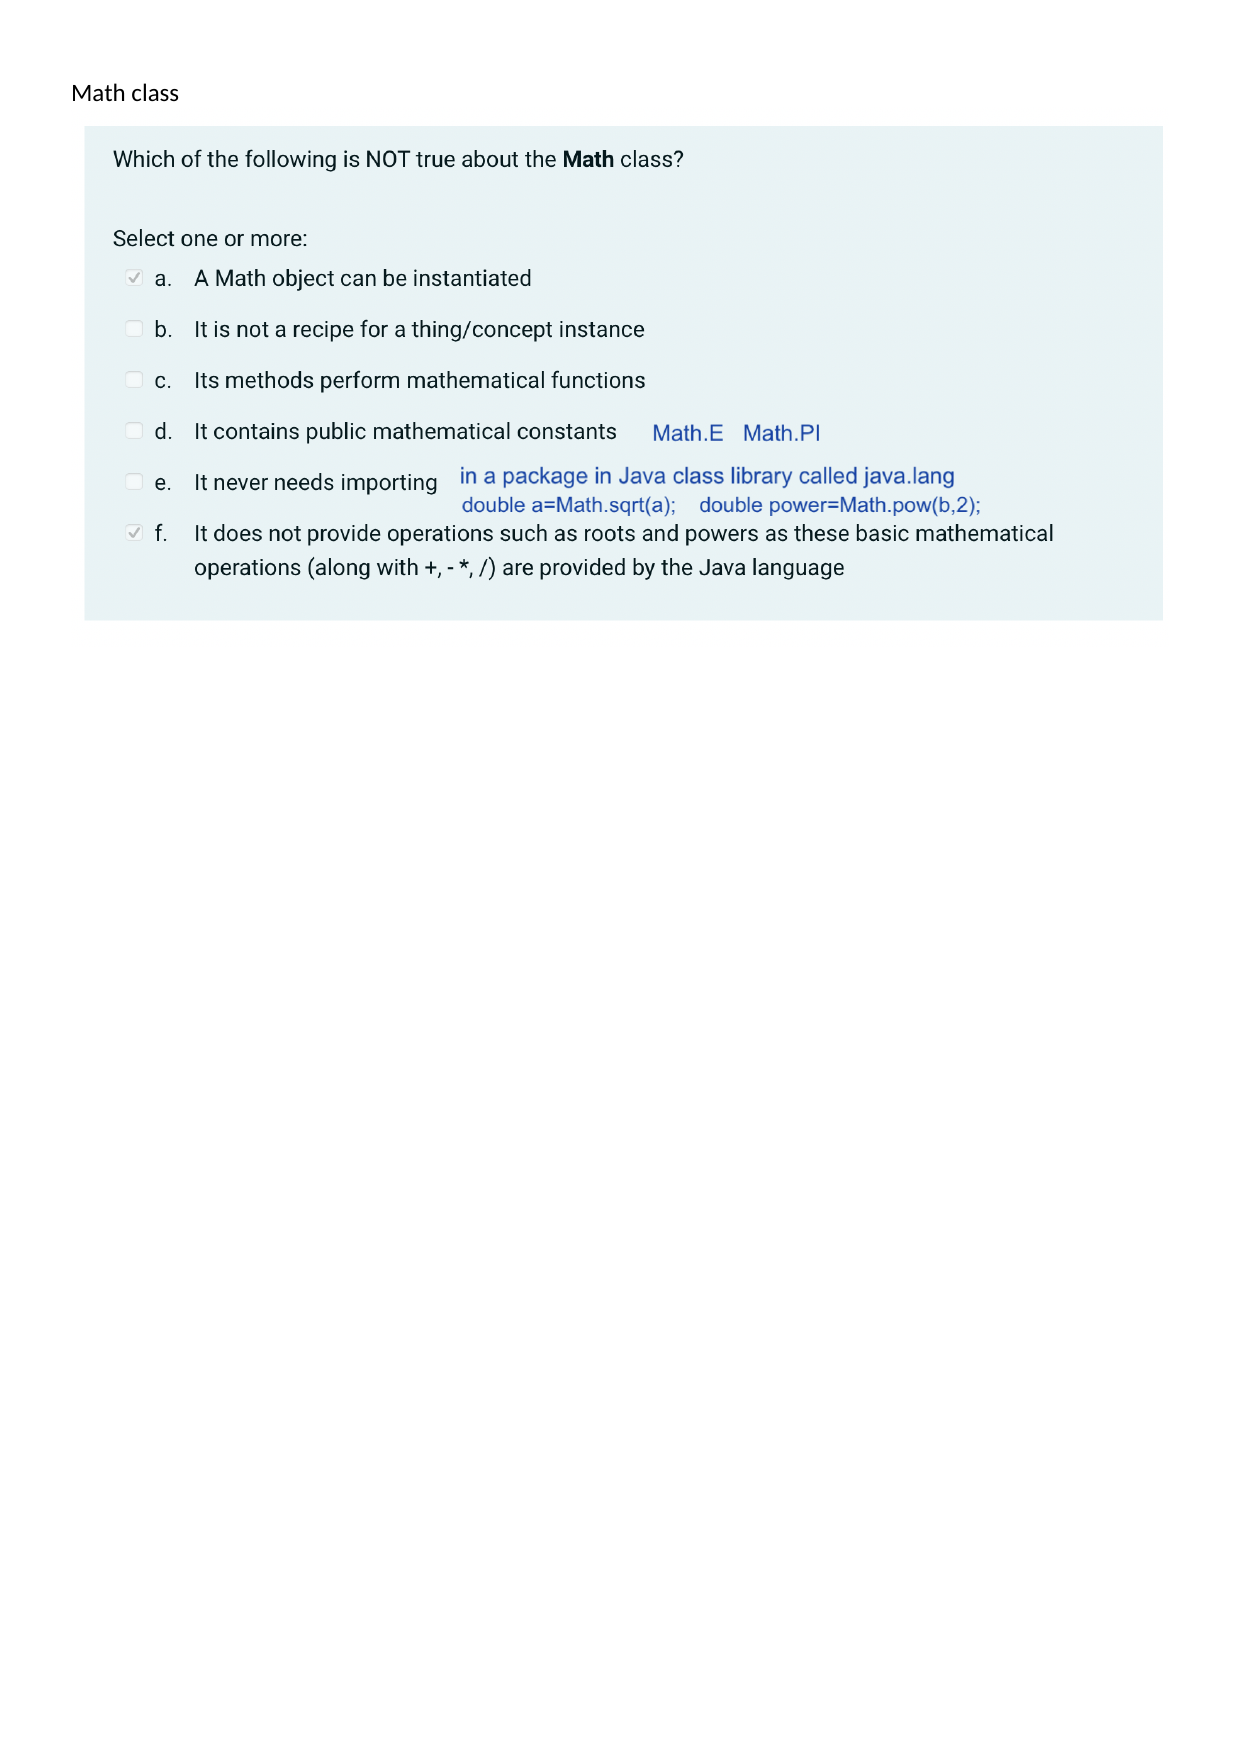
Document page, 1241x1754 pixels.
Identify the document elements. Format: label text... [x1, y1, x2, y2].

picture [70, 107, 1170, 647]
text Math class [71, 77, 1169, 107]
